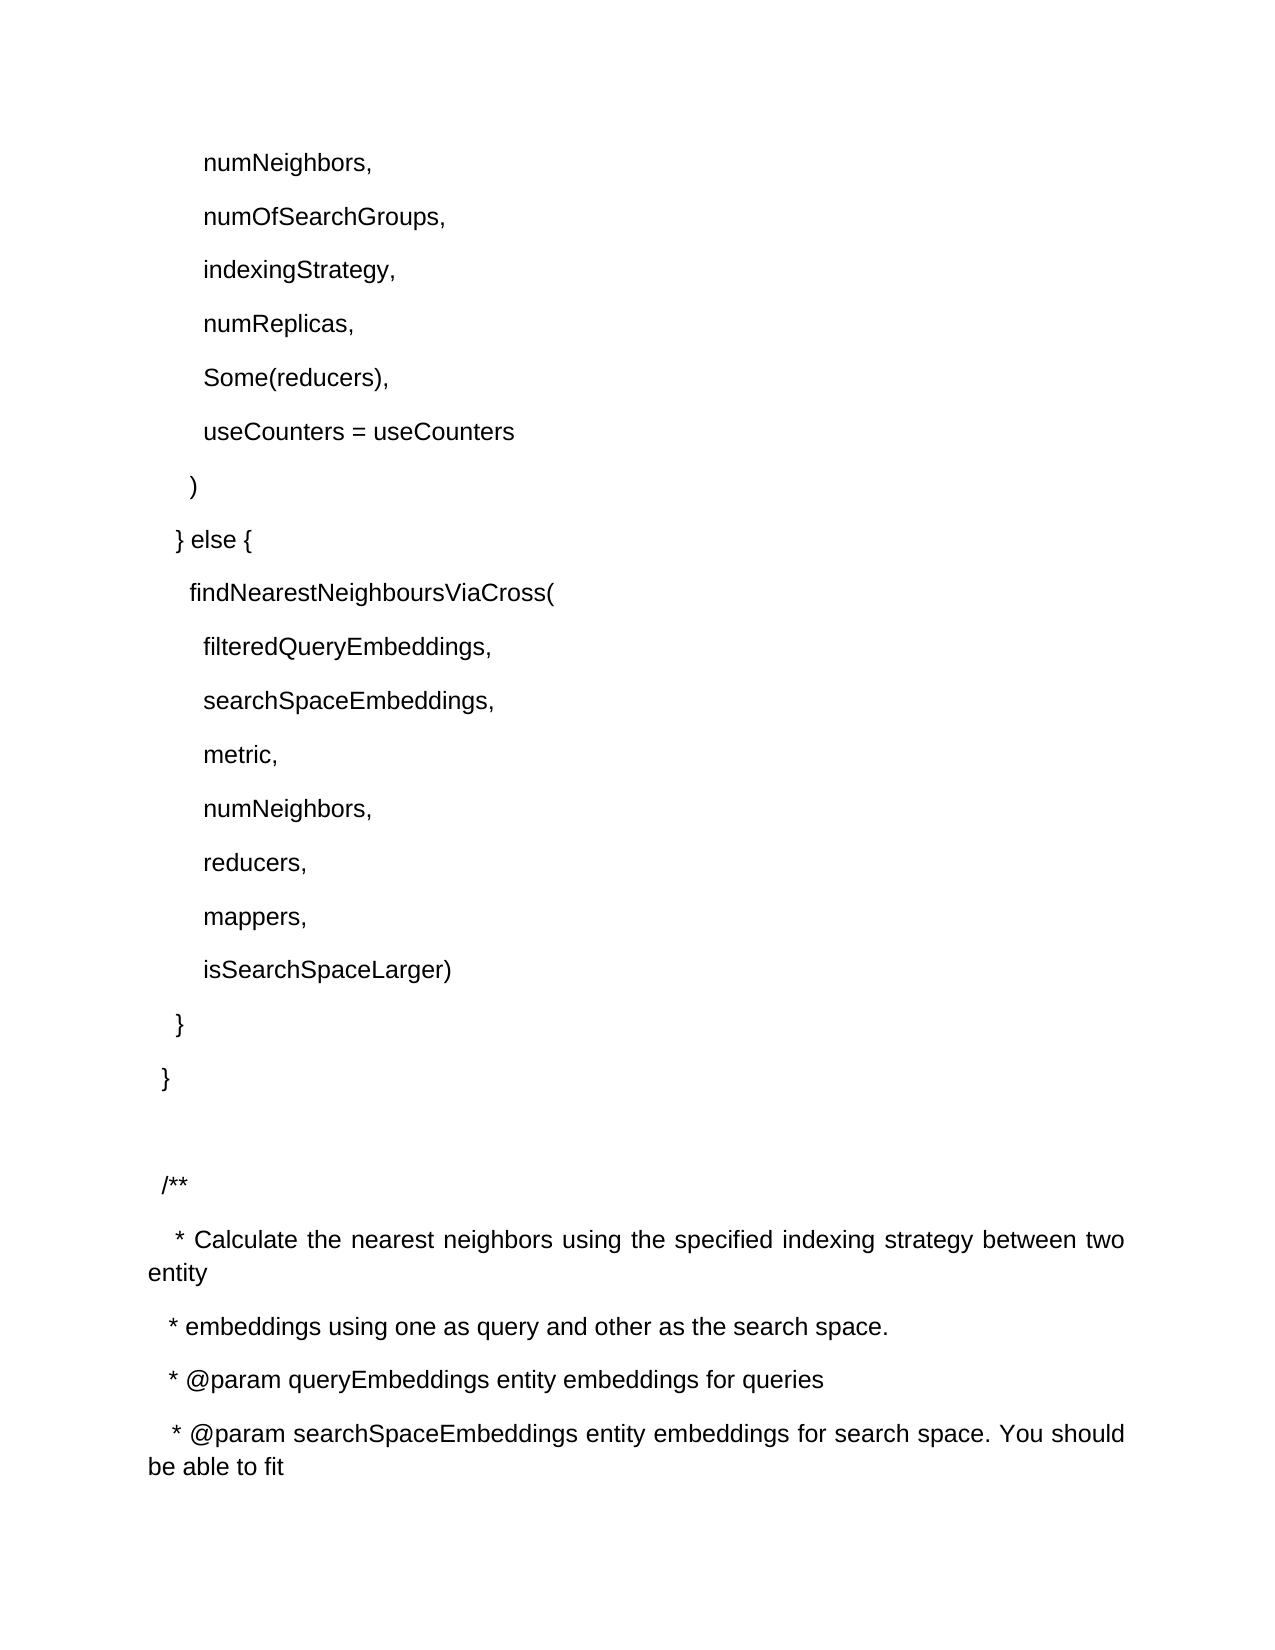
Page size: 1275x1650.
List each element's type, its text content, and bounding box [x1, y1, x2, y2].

text metric, [148, 740, 1127, 769]
text * embeddings using one as query and other as the search space. [148, 1312, 1127, 1340]
text numNeighbors, [148, 794, 1127, 823]
text numNeighbors, [148, 148, 1127, 176]
text mappers, [148, 902, 1127, 930]
text isSearchSpaceLarger) [148, 955, 1127, 984]
text useCounters = useCounters [148, 417, 1127, 446]
text filteredQueryEmbeddings, [148, 632, 1127, 661]
text findNearestNeighboursViaCross( [148, 578, 1127, 607]
text } [148, 1009, 1127, 1038]
text numOfSearchGroups, [148, 201, 1127, 230]
text numReplicas, [148, 309, 1127, 338]
text } [148, 1063, 1127, 1092]
text /** [148, 1171, 1127, 1199]
text * Calculate the nearest neighbors using the specified indexing strategy between two entity [148, 1225, 1127, 1286]
text reducers, [148, 848, 1127, 876]
text Some(reducers), [148, 363, 1127, 392]
text ) [148, 471, 1127, 499]
text indexingStrategy, [148, 255, 1127, 284]
text * @param queryEmbeddings entity embeddings for queries [148, 1365, 1127, 1394]
text * @param searchSpaceEmbeddings entity embeddings for search space. You should be able to fit [148, 1419, 1127, 1481]
text } else { [148, 524, 1127, 553]
text searchSpaceEmbeddings, [148, 686, 1127, 715]
